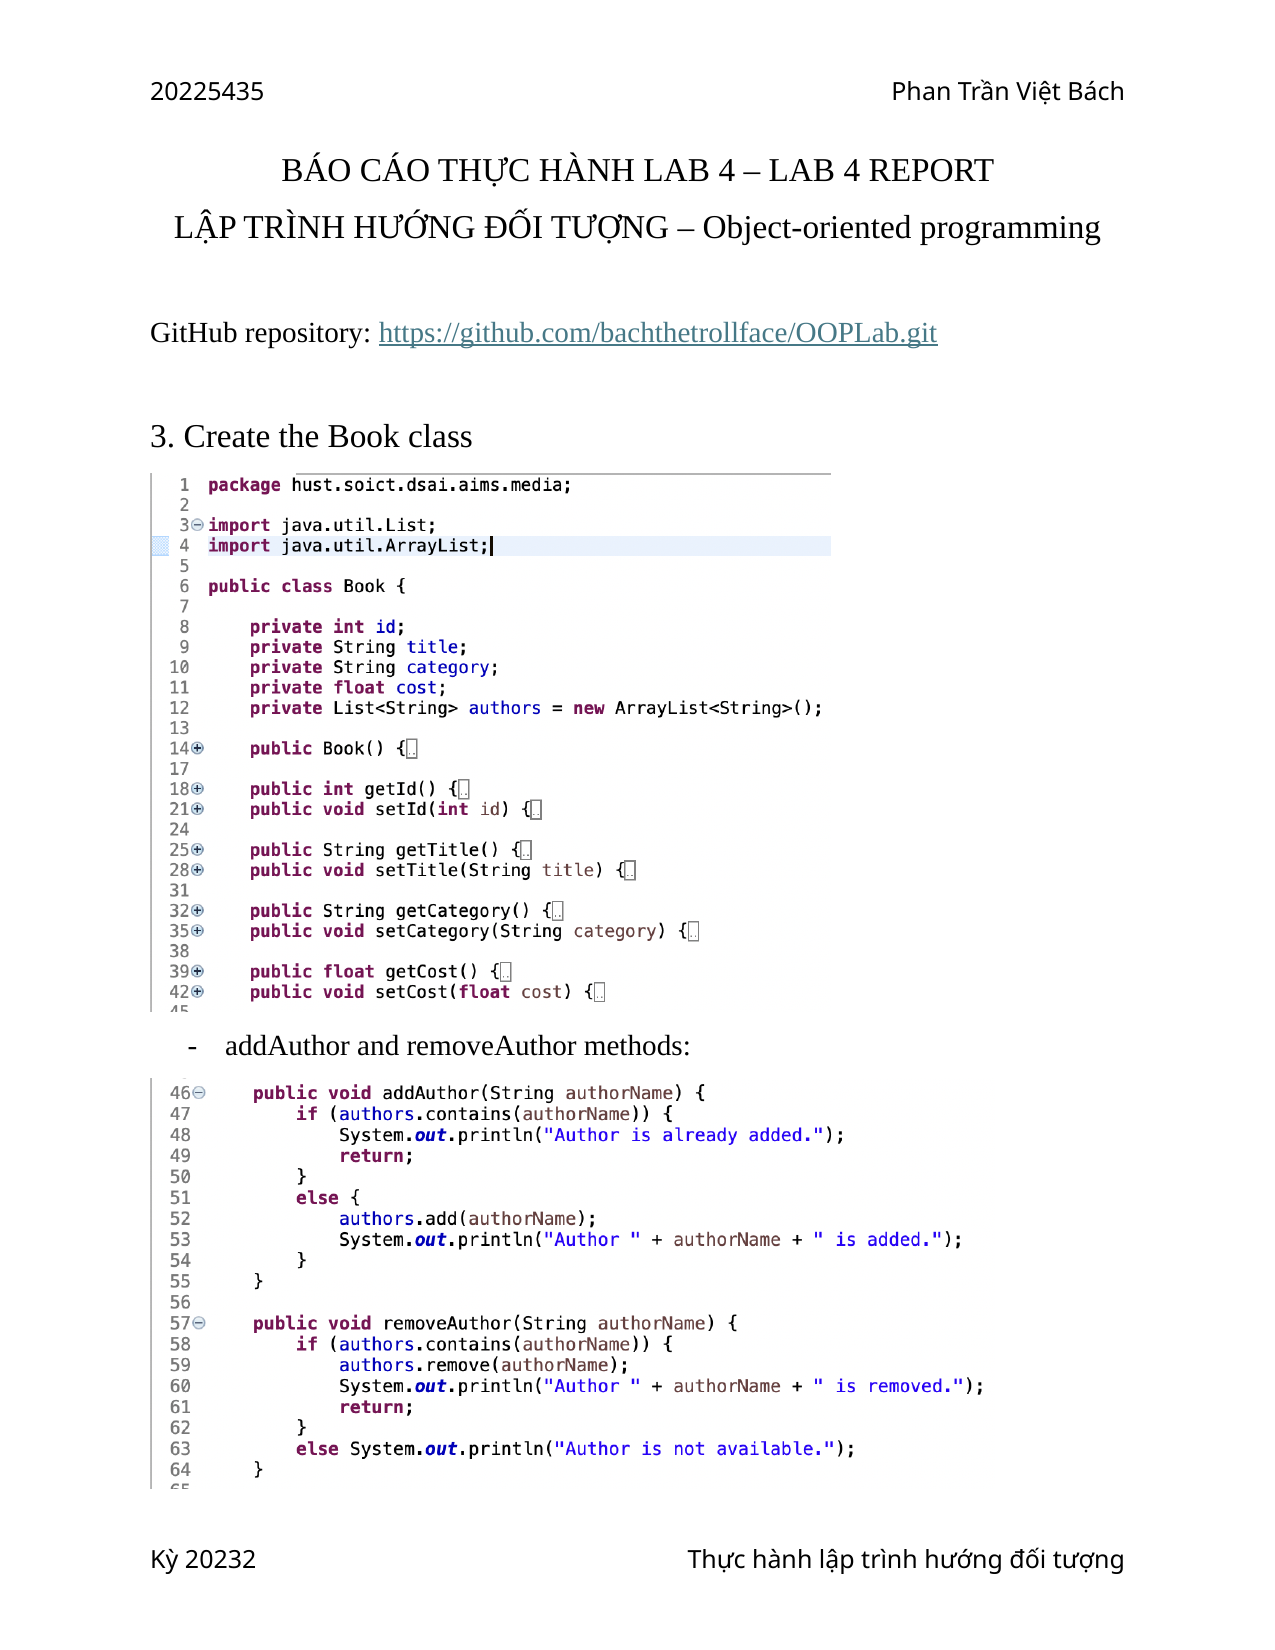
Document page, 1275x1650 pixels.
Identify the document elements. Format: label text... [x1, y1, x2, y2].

picture [150, 473, 831, 1012]
text BÁO CÁO THỰC HÀNH LAB 4 – LAB 4 REPORT [150, 150, 1125, 188]
list addAuthor and removeAuthor methods: [187, 1028, 1125, 1062]
picture [150, 1078, 995, 1489]
text LẬP TRÌNH HƯỚNG ĐỐI TƯỢNG – Object-oriented programming [150, 207, 1125, 246]
text GitHub repository: https://github.com/bachthetrollface/OOPLab.git [150, 315, 1125, 349]
text 3. Create the Book class [150, 416, 1125, 454]
